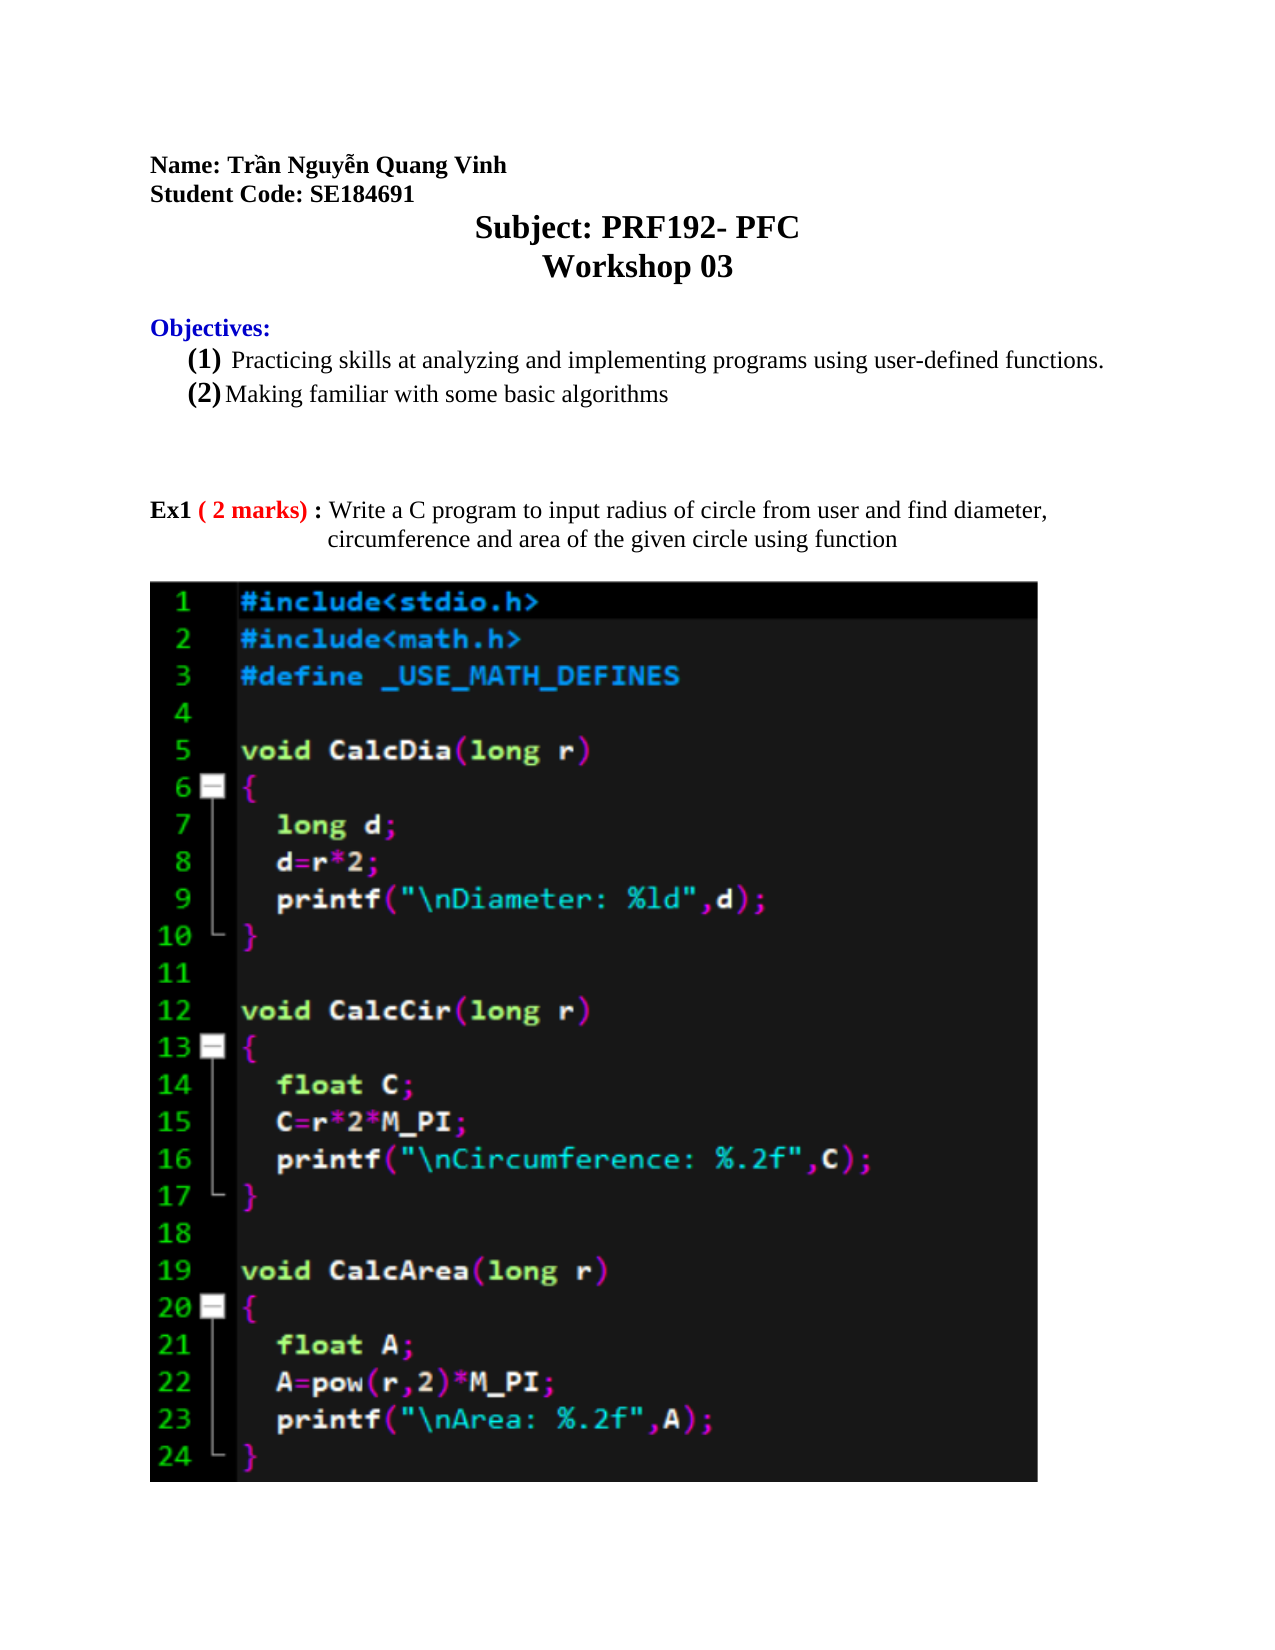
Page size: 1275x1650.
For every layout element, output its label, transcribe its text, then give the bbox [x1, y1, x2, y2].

text Subject: PRF192- PFC [150, 207, 1125, 246]
text Workshop 03 [150, 246, 1125, 284]
picture [150, 581, 1038, 1482]
list Making familiar with some basic algorithms [187, 375, 1125, 409]
list Practicing skills at analyzing and implementing programs using user-defined functions. [187, 342, 1125, 375]
text Ex1 ( 2 marks) : Write a C program to input radius of circle from user and find diameter, circumference and area of the given circle using function [150, 495, 1125, 552]
text Name: Trần Nguyễn Quang Vinh [150, 150, 1125, 179]
text Objectives: [150, 313, 1125, 342]
text Student Code: SE184691 [150, 179, 1125, 207]
